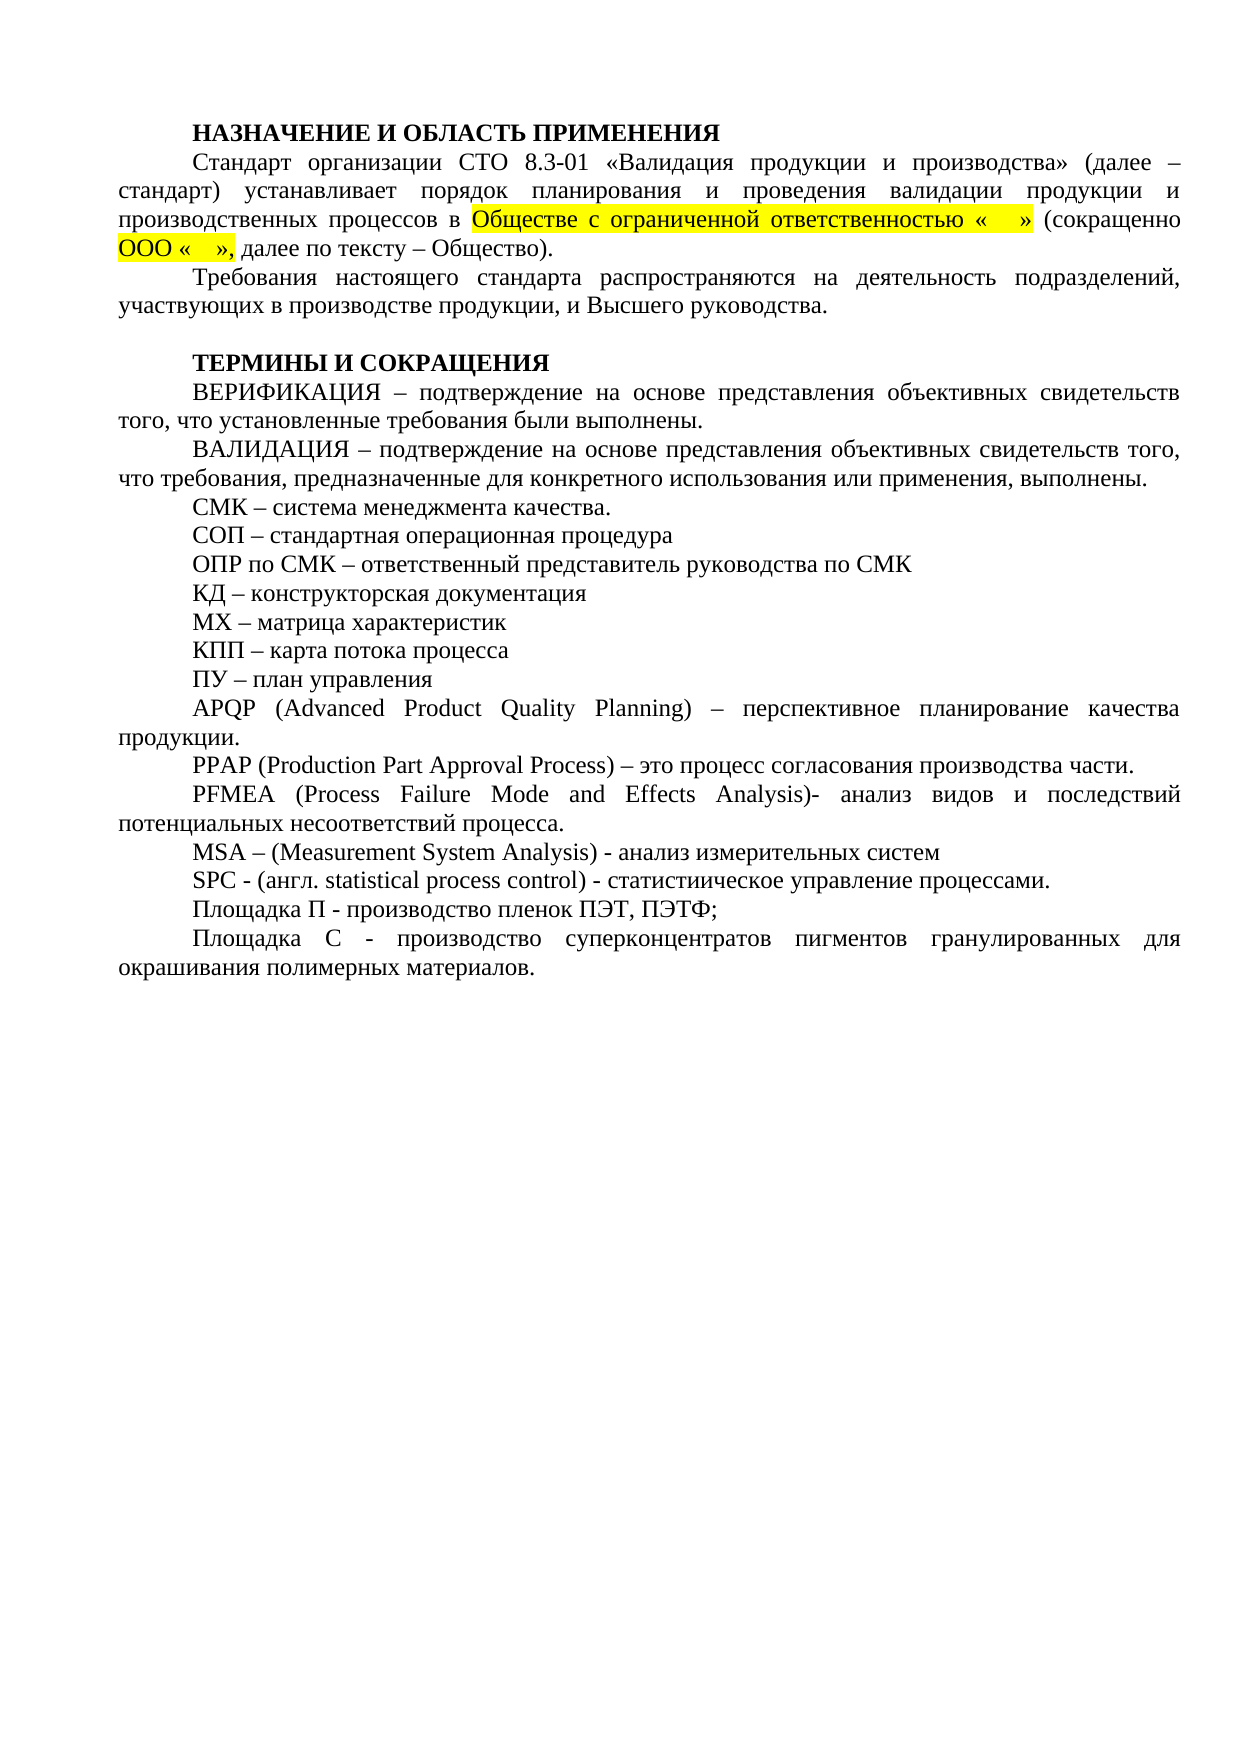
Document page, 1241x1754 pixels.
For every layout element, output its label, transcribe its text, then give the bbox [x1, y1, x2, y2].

text Площадка С - производство суперконцентратов пигментов гранулированных для окрашивания полимерных материалов. [118, 923, 1181, 981]
text Площадка П - производство пленок ПЭТ, ПЭТФ; [118, 894, 1181, 923]
text PFMEA (Process Failure Mode and Effects Analysis)- анализ видов и последствий потенциальных несоответствий процесса. [118, 779, 1181, 837]
text SPC - (англ. statistical process control) - статистиическое управление процессами. [118, 866, 1181, 894]
text СОП – стандартная операционная процедура [118, 521, 1181, 549]
text СМК – система менеджмента качества. [118, 492, 1181, 521]
text Требования настоящего стандарта распространяются на деятельность подразделений, участвующих в производстве продукции, и Высшего руководства. [118, 262, 1181, 319]
text ВЕРИФИКАЦИЯ – подтверждение на основе представления объективных свидетельств того, что установленные требования были выполнены. [118, 377, 1181, 434]
text ОПР по СМК – ответственный представитель руководства по СМК [118, 549, 1181, 578]
text КД – конструкторская документация [118, 578, 1181, 607]
text МХ – матрица характеристик [118, 607, 1181, 636]
text MSA – (Measurement System Analysis) - анализ измерительных систем [118, 837, 1181, 866]
text ВАЛИДАЦИЯ – подтверждение на основе представления объективных свидетельств того, что требования, предназначенные для конкретного использования или применения, выполнены. [118, 434, 1181, 492]
text НАЗНАЧЕНИЕ И ОБЛАСТЬ ПРИМЕНЕНИЯ [118, 118, 1181, 147]
text КПП – карта потока процесса [118, 636, 1181, 664]
text Стандарт организации СТО 8.3-01 «Валидация продукции и производства» (далее – стандарт) устанавливает порядок планирования и проведения валидации продукции и производственных процессов в Обществе с ограниченной ответственностью « » (сокращенно ООО « », далее по тексту – Общество). [118, 147, 1181, 262]
text APQP (Advanced Product Quality Planning) – перспективное планирование качества продукции. [118, 693, 1181, 751]
text ПУ – план управления [118, 664, 1181, 693]
text ТЕРМИНЫ И СОКРАЩЕНИЯ [192, 348, 1181, 377]
text РРАР (Production Part Approval Process) – это процесс согласования производства части. [118, 751, 1181, 779]
